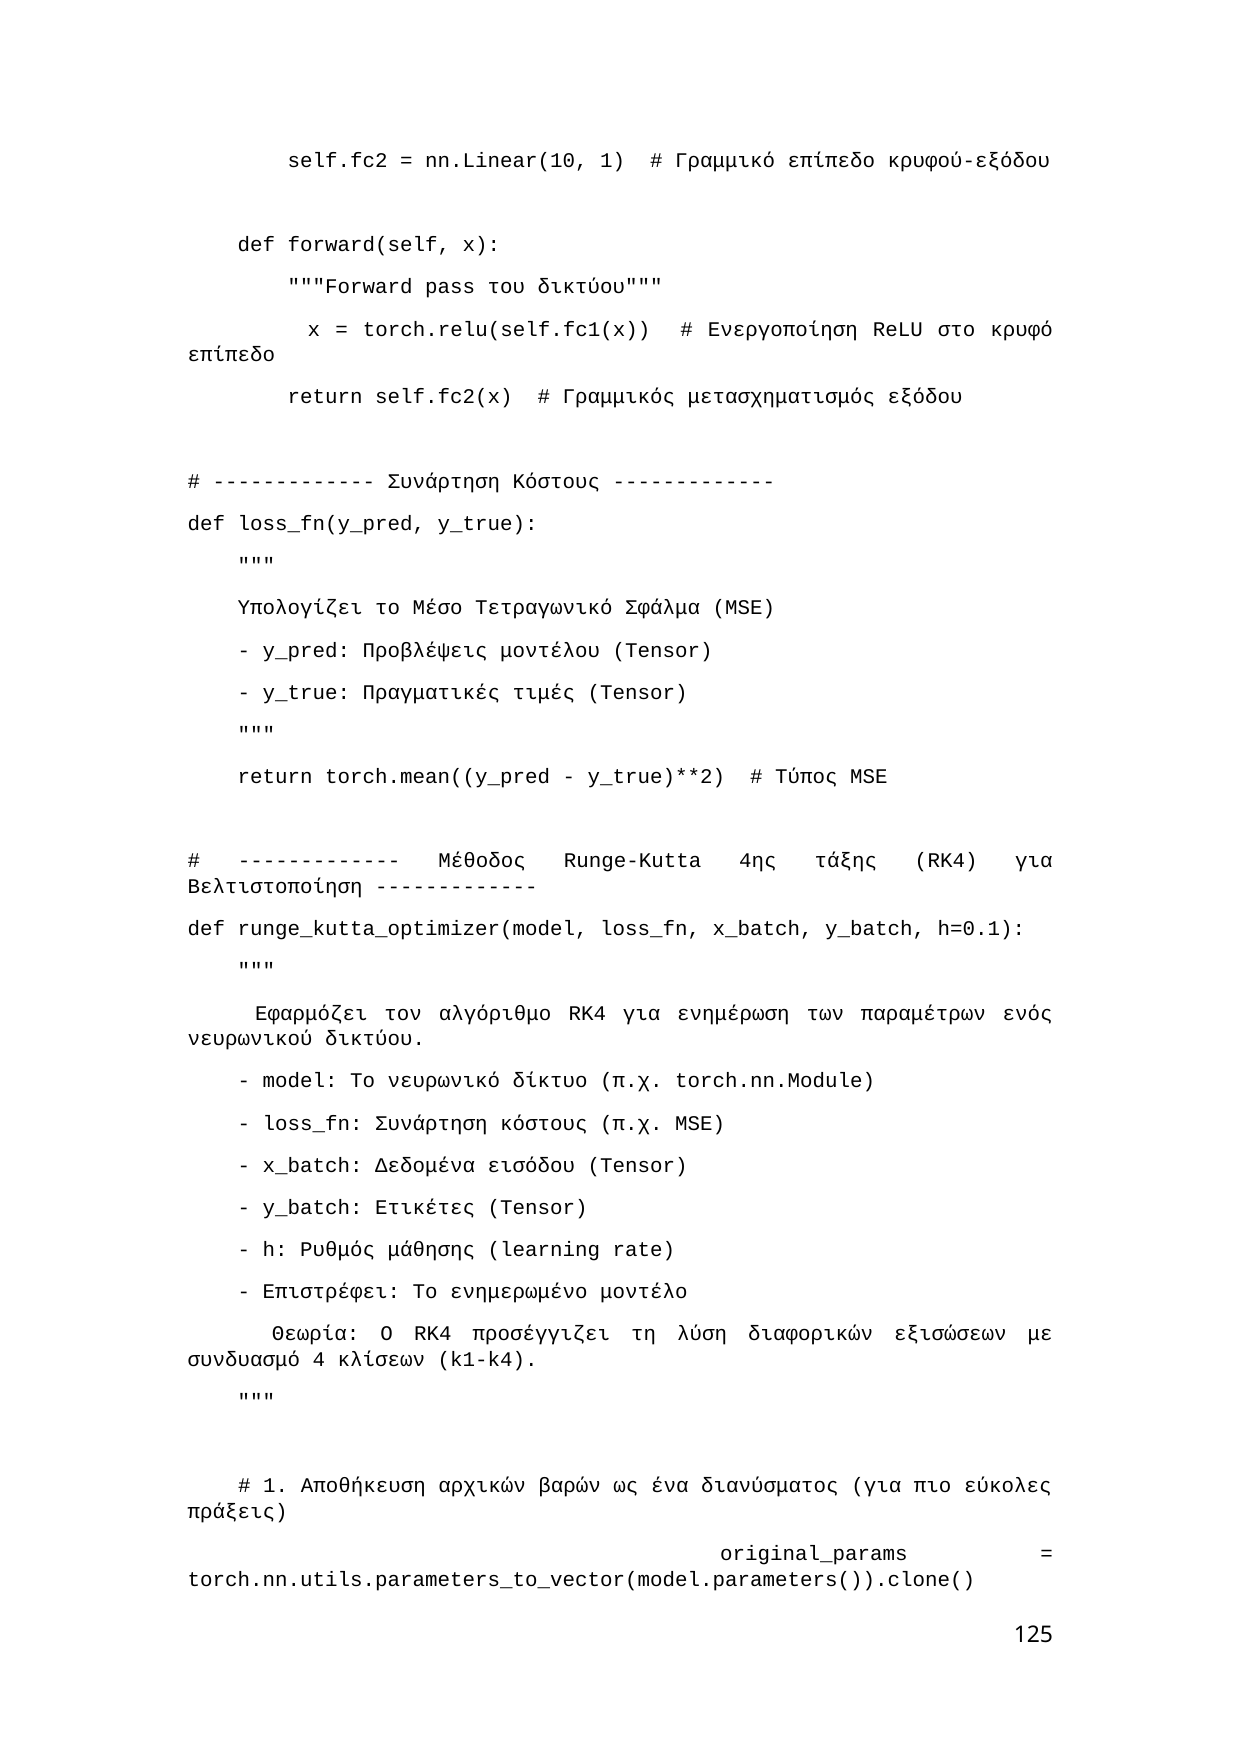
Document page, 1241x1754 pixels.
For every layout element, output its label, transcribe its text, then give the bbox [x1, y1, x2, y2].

text - x_batch: Δεδομένα εισόδου (Tensor) [187, 1155, 1053, 1178]
text original_params = torch.nn.utils.parameters_to_vector(model.parameters()).clone() [187, 1543, 1053, 1592]
text """ [187, 724, 1053, 748]
text - y_true: Πραγματικές τιμές (Tensor) [187, 682, 1053, 705]
text def runge_kutta_optimizer(model, loss_fn, x_batch, y_batch, h=0.1): [187, 918, 1053, 942]
text # ------------- Μέθοδος Runge-Kutta 4ης τάξης (RK4) για Βελτιστοποίηση ------------- [187, 851, 1053, 900]
text - loss_fn: Συνάρτηση κόστους (π.χ. MSE) [187, 1112, 1053, 1136]
text return self.fc2(x) # Γραμμικός μετασχηματισμός εξόδου [187, 386, 1053, 410]
text """Forward pass του δικτύου""" [187, 277, 1053, 300]
text - y_pred: Προβλέψεις μοντέλου (Tensor) [187, 639, 1053, 663]
text def forward(self, x): [187, 234, 1053, 258]
text Θεωρία: Ο RK4 προσέγγιζει τη λύση διαφορικών εξισώσεων με συνδυασμό 4 κλίσεων (k1-k4). [187, 1323, 1053, 1373]
text # ------------- Συνάρτηση Κόστους ------------- [187, 471, 1053, 494]
text """ [187, 960, 1053, 984]
text return torch.mean((y_pred - y_true)**2) # Τύπος MSE [187, 766, 1053, 790]
text Υπολογίζει το Μέσο Τετραγωνικό Σφάλμα (MSE) [187, 597, 1053, 621]
text x = torch.relu(self.fc1(x)) # Ενεργοποίηση ReLU στο κρυφό επίπεδο [187, 319, 1053, 368]
text - y_batch: Ετικέτες (Tensor) [187, 1197, 1053, 1221]
text self.fc2 = nn.Linear(10, 1) # Γραμμικό επίπεδο κρυφού-εξόδου [187, 150, 1053, 174]
text Εφαρμόζει τον αλγόριθμο RK4 για ενημέρωση των παραμέτρων ενός νευρωνικού δικτύου. [187, 1003, 1053, 1052]
text - h: Ρυθμός μάθησης (learning rate) [187, 1239, 1053, 1263]
text """ [187, 1391, 1053, 1415]
text """ [187, 555, 1053, 579]
text - Επιστρέφει: Το ενημερωμένο μοντέλο [187, 1281, 1053, 1305]
text - model: Το νευρωνικό δίκτυο (π.χ. torch.nn.Module) [187, 1070, 1053, 1094]
text # 1. Αποθήκευση αρχικών βαρών ως ένα διανύσματος (για πιο εύκολες πράξεις) [187, 1476, 1053, 1525]
text def loss_fn(y_pred, y_true): [187, 513, 1053, 537]
